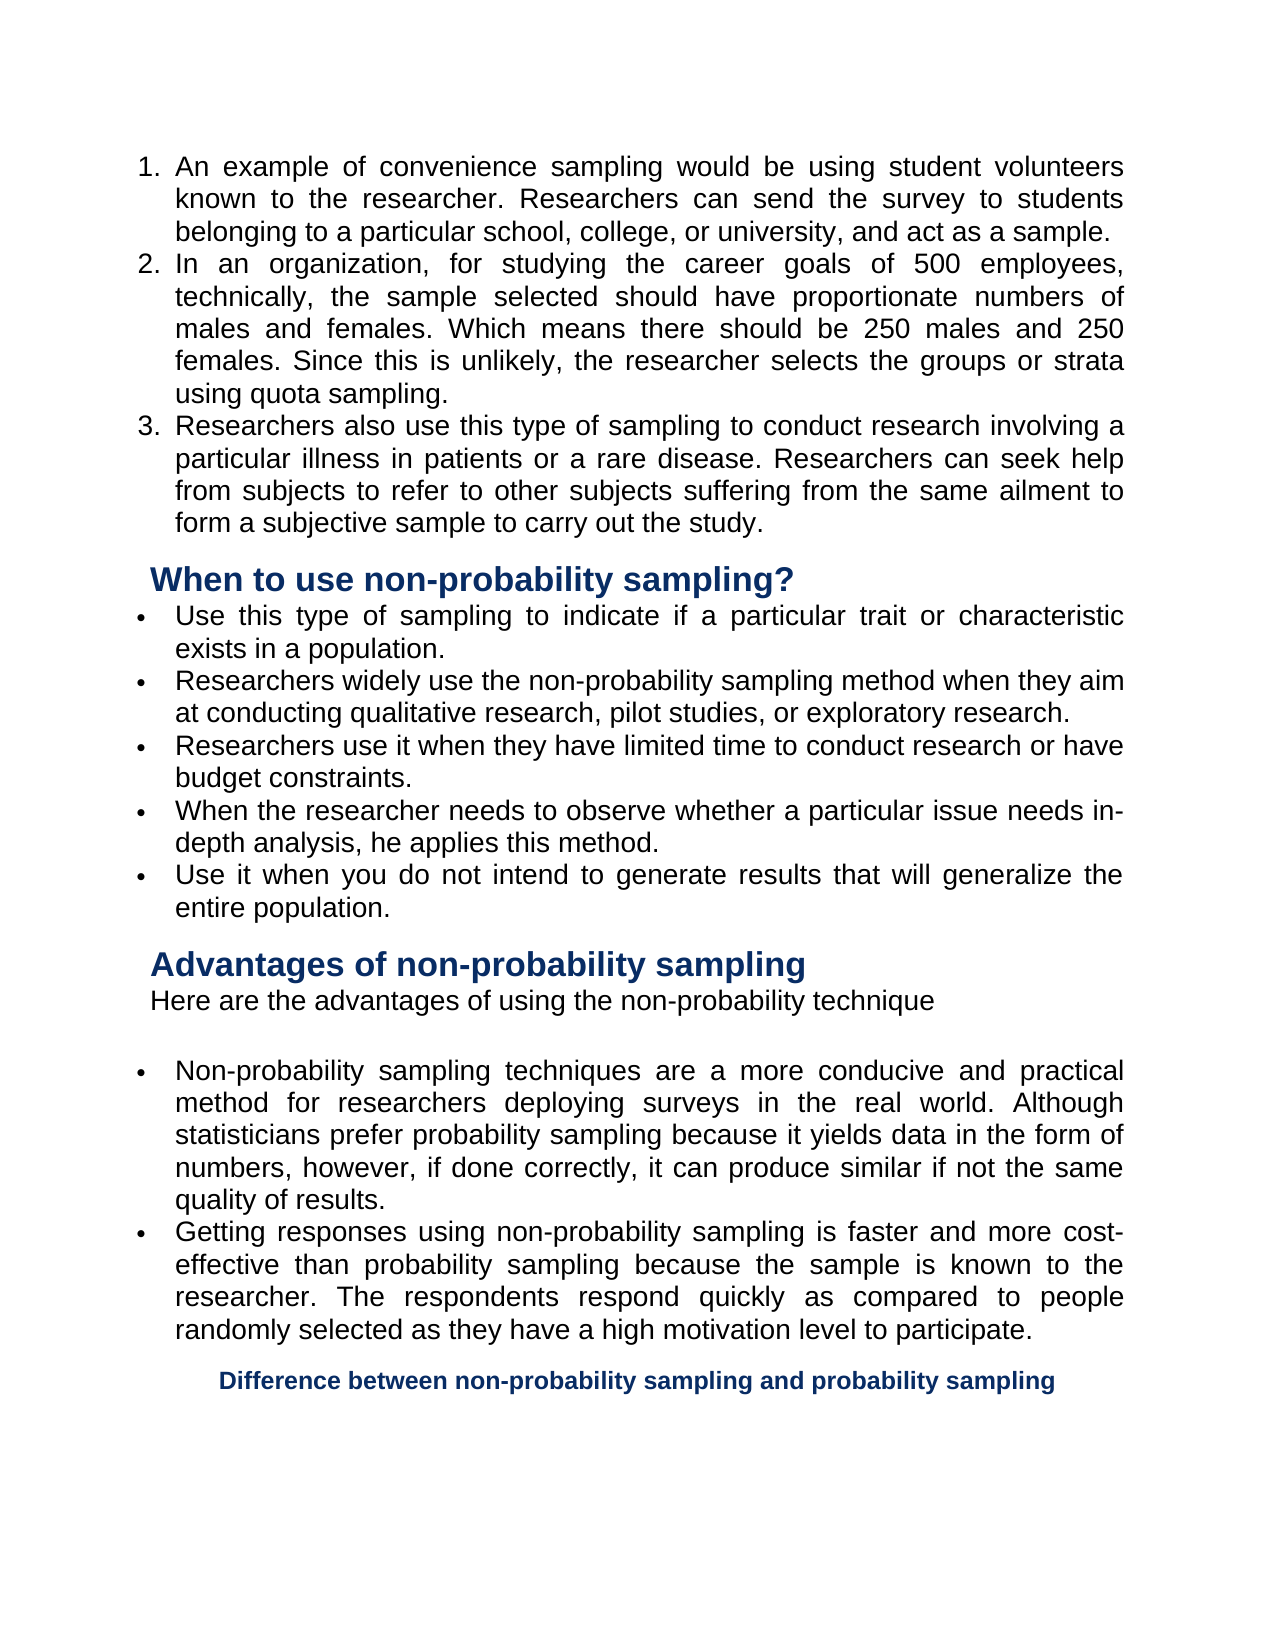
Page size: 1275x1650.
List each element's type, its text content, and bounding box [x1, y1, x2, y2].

list When the researcher needs to observe whether a particular issue needs in-depth analysis, he applies this method. [137, 793, 1125, 858]
list Getting responses using non-probability sampling is faster and more cost-effective than probability sampling because the sample is known to the researcher. The respondents respond quickly as compared to people randomly selected as they have a high motivation level to participate. [137, 1215, 1125, 1345]
text Here are the advantages of using the non-probability technique [150, 983, 1125, 1016]
subtitle When to use non-probability sampling? [150, 559, 1125, 599]
list Researchers use it when they have limited time to conduct research or have budget constraints. [137, 729, 1125, 793]
list An example of convenience sampling would be using student volunteers known to the researcher. Researchers can send the survey to students belonging to a particular school, college, or university, and act as a sample. [137, 150, 1125, 247]
list Non-probability sampling techniques are a more conducive and practical method for researchers deploying surveys in the real world. Although statisticians prefer probability sampling because it yields data in the form of numbers, however, if done correctly, it can produce similar if not the same quality of results. [137, 1053, 1125, 1215]
list Researchers widely use the non-probability sampling method when they aim at conducting qualitative research, pilot studies, or exploratory research. [137, 664, 1125, 729]
list Researchers also use this type of sampling to conduct research involving a particular illness in patients or a rare disease. Researchers can seek help from subjects to refer to other subjects suffering from the same ailment to form a subjective sample to carry out the study. [137, 409, 1125, 539]
subtitle Advantages of non-probability sampling [150, 944, 1125, 983]
list In an organization, for studying the career goals of 500 employees, technically, the sample selected should have proportionate numbers of males and females. Which means there should be 250 males and 250 females. Since this is unlikely, the researcher selects the groups or strata using quota sampling. [137, 247, 1125, 409]
list Use it when you do not intend to generate results that will generalize the entire population. [137, 858, 1125, 923]
subtitle Difference between non-probability sampling and probability sampling [150, 1366, 1125, 1394]
list Use this type of sampling to indicate if a particular trait or characteristic exists in a population. [137, 599, 1125, 664]
